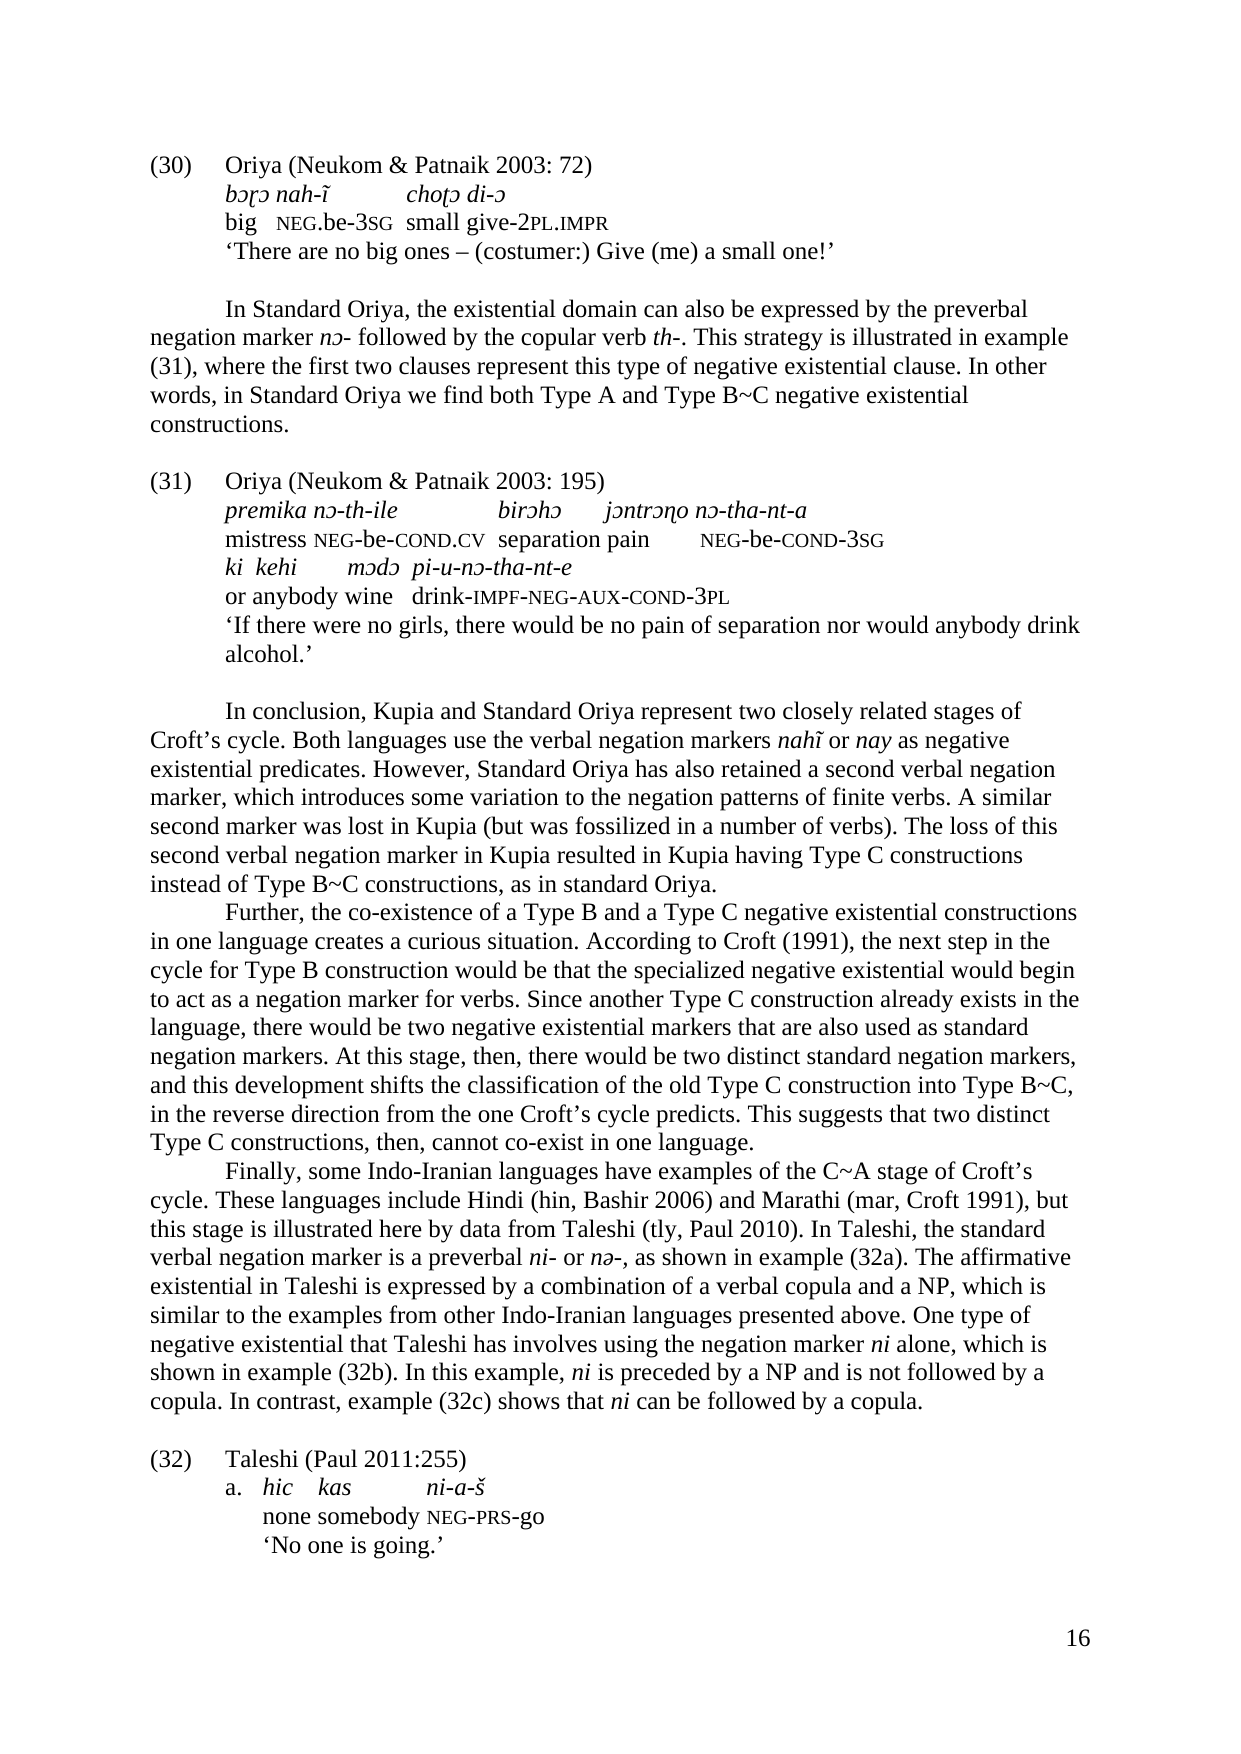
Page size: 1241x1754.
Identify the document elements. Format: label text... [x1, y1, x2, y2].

text (31) Oriya (Neukom & Patnaik 2003: 195) [150, 466, 1090, 495]
text bɔɽɔ nah-ĩ choʈɔ di-ɔ [150, 179, 1090, 207]
text or anybody wine drink-impf-neg-aux-cond-3pl [150, 581, 1090, 610]
text In Standard Oriya, the existential domain can also be expressed by the preverbal negation marker nɔ- followed by the copular verb th-. This strategy is illustrated in example (31), where the first two clauses represent this type of negative existential clause. In other words, in Standard Oriya we find both Type A and Type B~C negative existential constructions. [150, 294, 1090, 437]
text ki kehi mɔdɔ pi-u-nɔ-tha-nt-e [150, 552, 1090, 581]
text mistress neg-be-cond.cv separation pain neg-be-cond-3sg [150, 524, 1090, 552]
list hic kas ni-a-š [225, 1472, 1090, 1501]
text ‘If there were no girls, there would be no pain of separation nor would anybody drink alcohol.’ [225, 610, 1090, 667]
text premika nɔ-th-ile birɔhɔ jɔntrɔɳo nɔ-tha-nt-a [150, 495, 1090, 524]
text Finally, some Indo-Iranian languages have examples of the C~A stage of Croft’s cycle. These languages include Hindi (hin, Bashir 2006) and Marathi (mar, Croft 1991), but this stage is illustrated here by data from Taleshi (tly, Paul 2010). In Taleshi, the standard verbal negation marker is a preverbal ni- or nə-, as shown in example (32a). The affirmative existential in Taleshi is expressed by a combination of a verbal copula and a NP, which is similar to the examples from other Indo-Iranian languages presented above. One type of negative existential that Taleshi has involves using the negation marker ni alone, which is shown in example (32b). In this example, ni is preceded by a NP and is not followed by a copula. In contrast, example (32c) shows that ni can be followed by a copula. [150, 1156, 1090, 1415]
text In conclusion, Kupia and Standard Oriya represent two closely related stages of Croft’s cycle. Both languages use the verbal negation markers nahĩ or nay as negative existential predicates. However, Standard Oriya has also retained a second verbal negation marker, which introduces some variation to the negation patterns of finite verbs. A similar second marker was lost in Kupia (but was fossilized in a number of verbs). The loss of this second verbal negation marker in Kupia resulted in Kupia having Type C constructions instead of Type B~C constructions, as in standard Oriya. [150, 696, 1090, 897]
text (30) Oriya (Neukom & Patnaik 2003: 72) [150, 150, 1090, 179]
text none somebody neg-prs-go [150, 1501, 1090, 1530]
text (32) Taleshi (Paul 2011:255) [150, 1444, 1090, 1472]
text ‘No one is going.’ [150, 1530, 1090, 1559]
text Further, the co-existence of a Type B and a Type C negative existential constructions in one language creates a curious situation. According to Croft (1991), the next step in the cycle for Type B construction would be that the specialized negative existential would begin to act as a negation marker for verbs. Since another Type C construction already exists in the language, there would be two negative existential markers that are also used as standard negation markers. At this stage, then, there would be two distinct standard negation markers, and this development shifts the classification of the old Type C construction into Type B~C, in the reverse direction from the one Croft’s cycle predicts. This suggests that two distinct Type C constructions, then, cannot co-exist in one language. [150, 897, 1090, 1156]
text ‘There are no big ones – (costumer:) Give (me) a small one!’ [150, 236, 1090, 265]
text big neg.be-3sg small give-2pl.impr [150, 207, 1090, 236]
